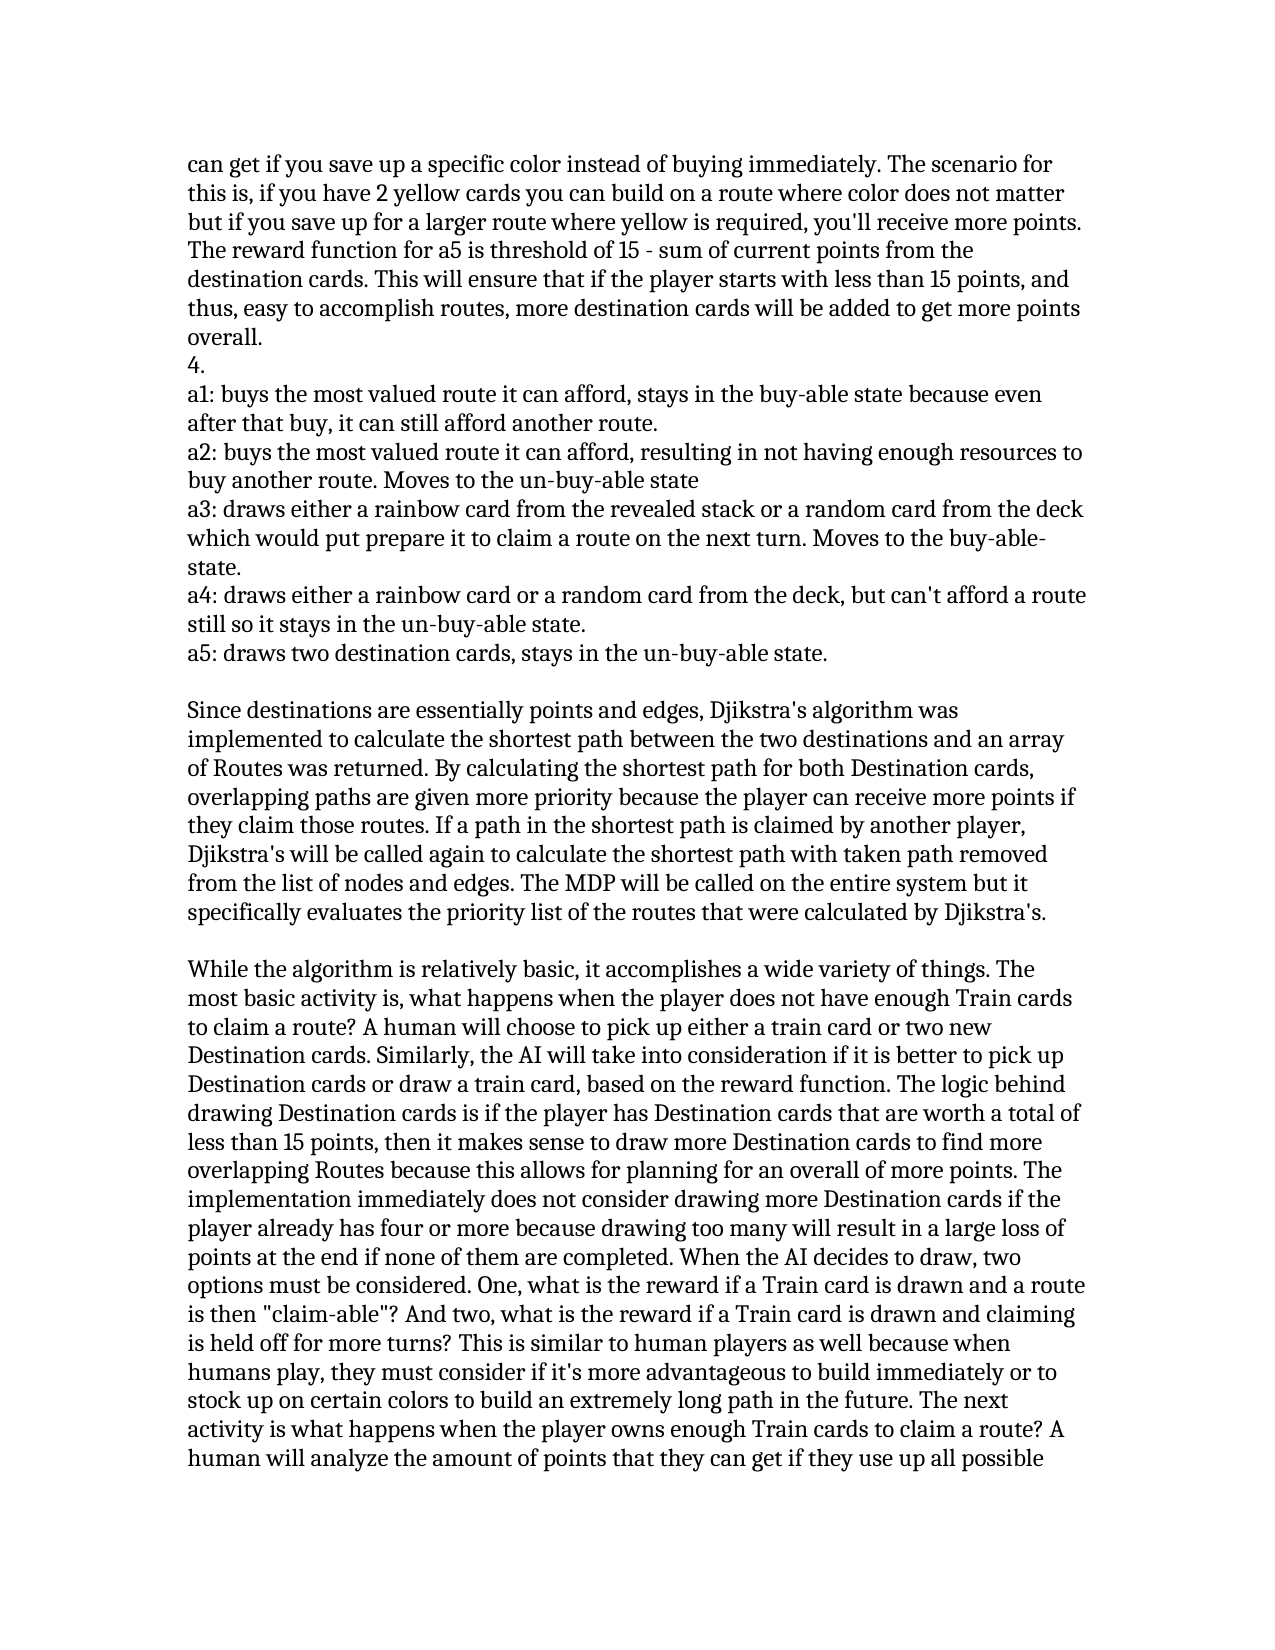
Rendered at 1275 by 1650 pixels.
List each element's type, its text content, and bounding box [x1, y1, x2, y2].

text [187, 150, 1087, 351]
text a2: buys the most valued route it can afford, resulting in not having enough resources to buy another route. Moves to the un-buy-able state [187, 437, 1087, 495]
text a3: draws either a rainbow card from the revealed stack or a random card from the deck which would put prepare it to claim a route on the next turn. Moves to the buy-able-state. [187, 495, 1087, 581]
text a4: draws either a rainbow card or a random card from the deck, but can't afford a route still so it stays in the un-buy-able state. [187, 581, 1087, 639]
text 4. [187, 351, 1087, 380]
text a1: buys the most valued route it can afford, stays in the buy-able state because even after that buy, it can still afford another route. [187, 380, 1087, 437]
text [187, 955, 1087, 1472]
text a5: draws two destination cards, stays in the un-buy-able state. [187, 639, 1087, 667]
text Since destinations are essentially points and edges, Djikstra's algorithm was implemented to calculate the shortest path between the two destinations and an array of Routes was returned. By calculating the shortest path for both Destination cards, overlapping paths are given more priority because the player can receive more points if they claim those routes. If a path in the shortest path is claimed by another player, Djikstra's will be called again to calculate the shortest path with taken path removed from the list of nodes and edges. The MDP will be called on the entire system but it specifically evaluates the priority list of the routes that were calculated by Djikstra's. [187, 696, 1087, 926]
